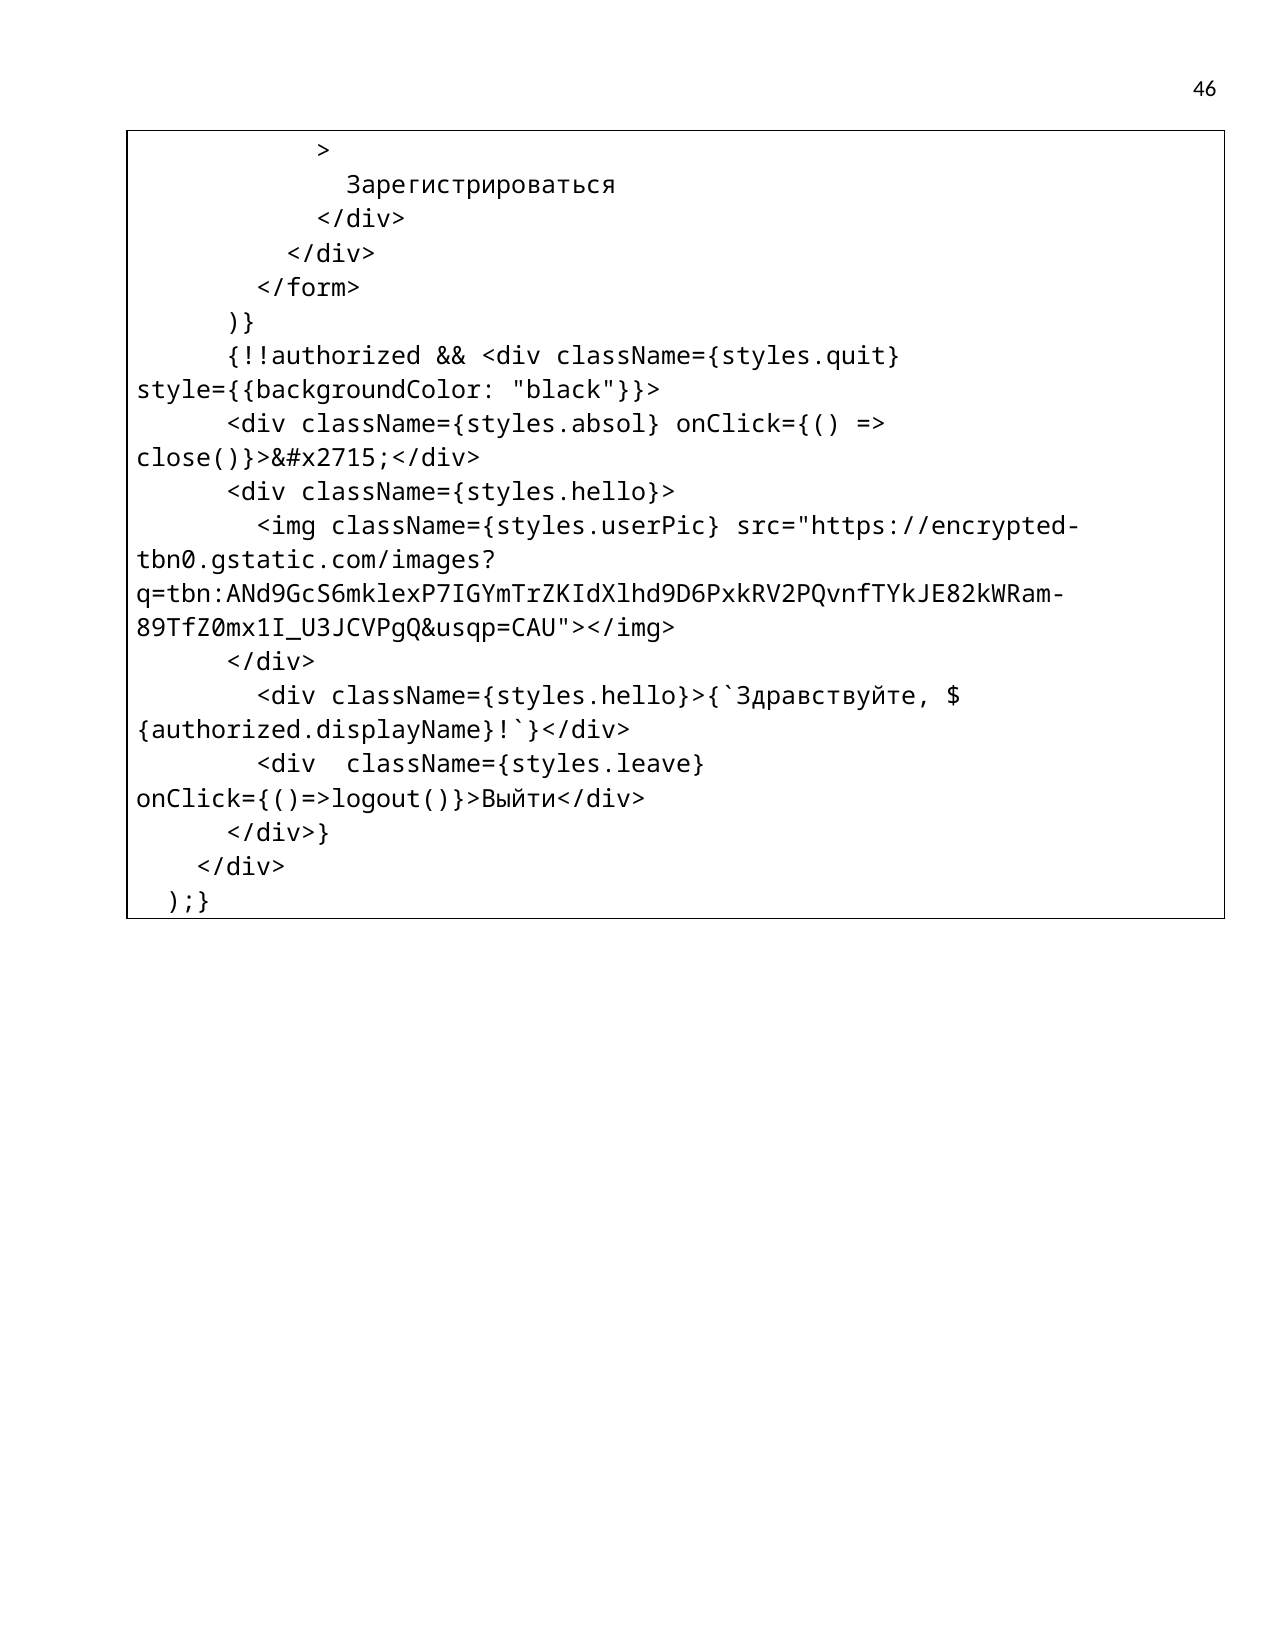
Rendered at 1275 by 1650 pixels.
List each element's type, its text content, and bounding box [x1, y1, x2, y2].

text > [128, 131, 1224, 167]
text )} [136, 303, 1216, 337]
text <div className={styles.absol} onClick={() => close()}>&#x2715;</div> [136, 406, 1216, 474]
text </div>} [136, 814, 1216, 848]
text <div className={styles.hello}> [136, 474, 1216, 508]
text </div> [136, 201, 1216, 235]
text </div> [136, 644, 1216, 678]
text <div className={styles.hello}>{`Здравствуйте, ${authorized.displayName}!`}</div> [136, 678, 1216, 746]
text <div className={styles.leave} onClick={()=>logout()}>Выйти</div> [136, 746, 1216, 814]
text </div> [136, 848, 1216, 879]
text </div> [136, 235, 1216, 269]
text <img className={styles.userPic} src="https://encrypted-tbn0.gstatic.com/images?q=tbn:ANd9GcS6mklexP7IGYmTrZKIdXlhd9D6PxkRV2PQvnfTYkJE82kWRam-89TfZ0mx1I_U3JCVPgQ&usqp=CAU"></img> [136, 508, 1216, 644]
text );} [128, 879, 1224, 918]
text {!!authorized && <div className={styles.quit} style={{backgroundColor: "black"}}> [136, 337, 1216, 406]
text Зарегистрироваться [136, 167, 1216, 201]
text </form> [136, 269, 1216, 303]
